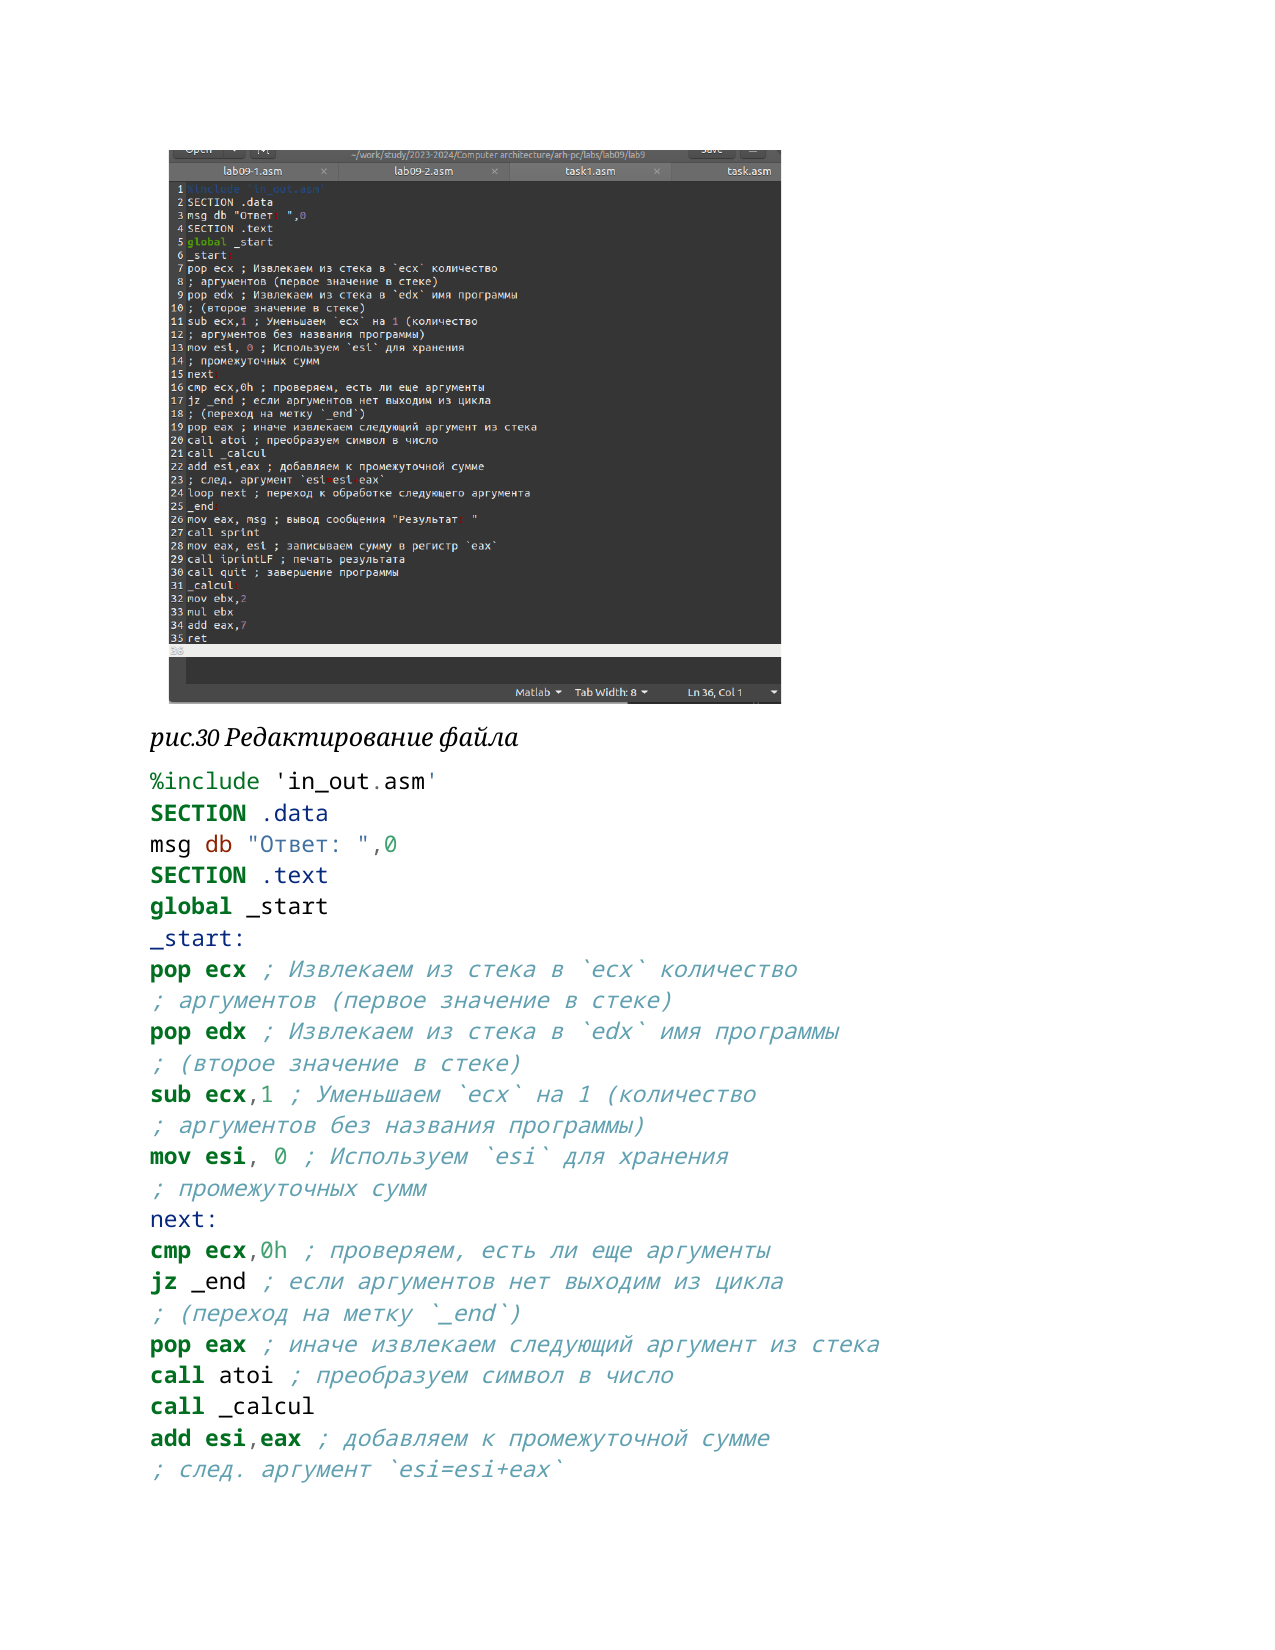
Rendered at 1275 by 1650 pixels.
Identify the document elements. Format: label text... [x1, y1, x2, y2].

picture [168, 150, 782, 704]
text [150, 765, 1125, 1484]
text рис.30 Редактирование файла [150, 724, 1125, 753]
